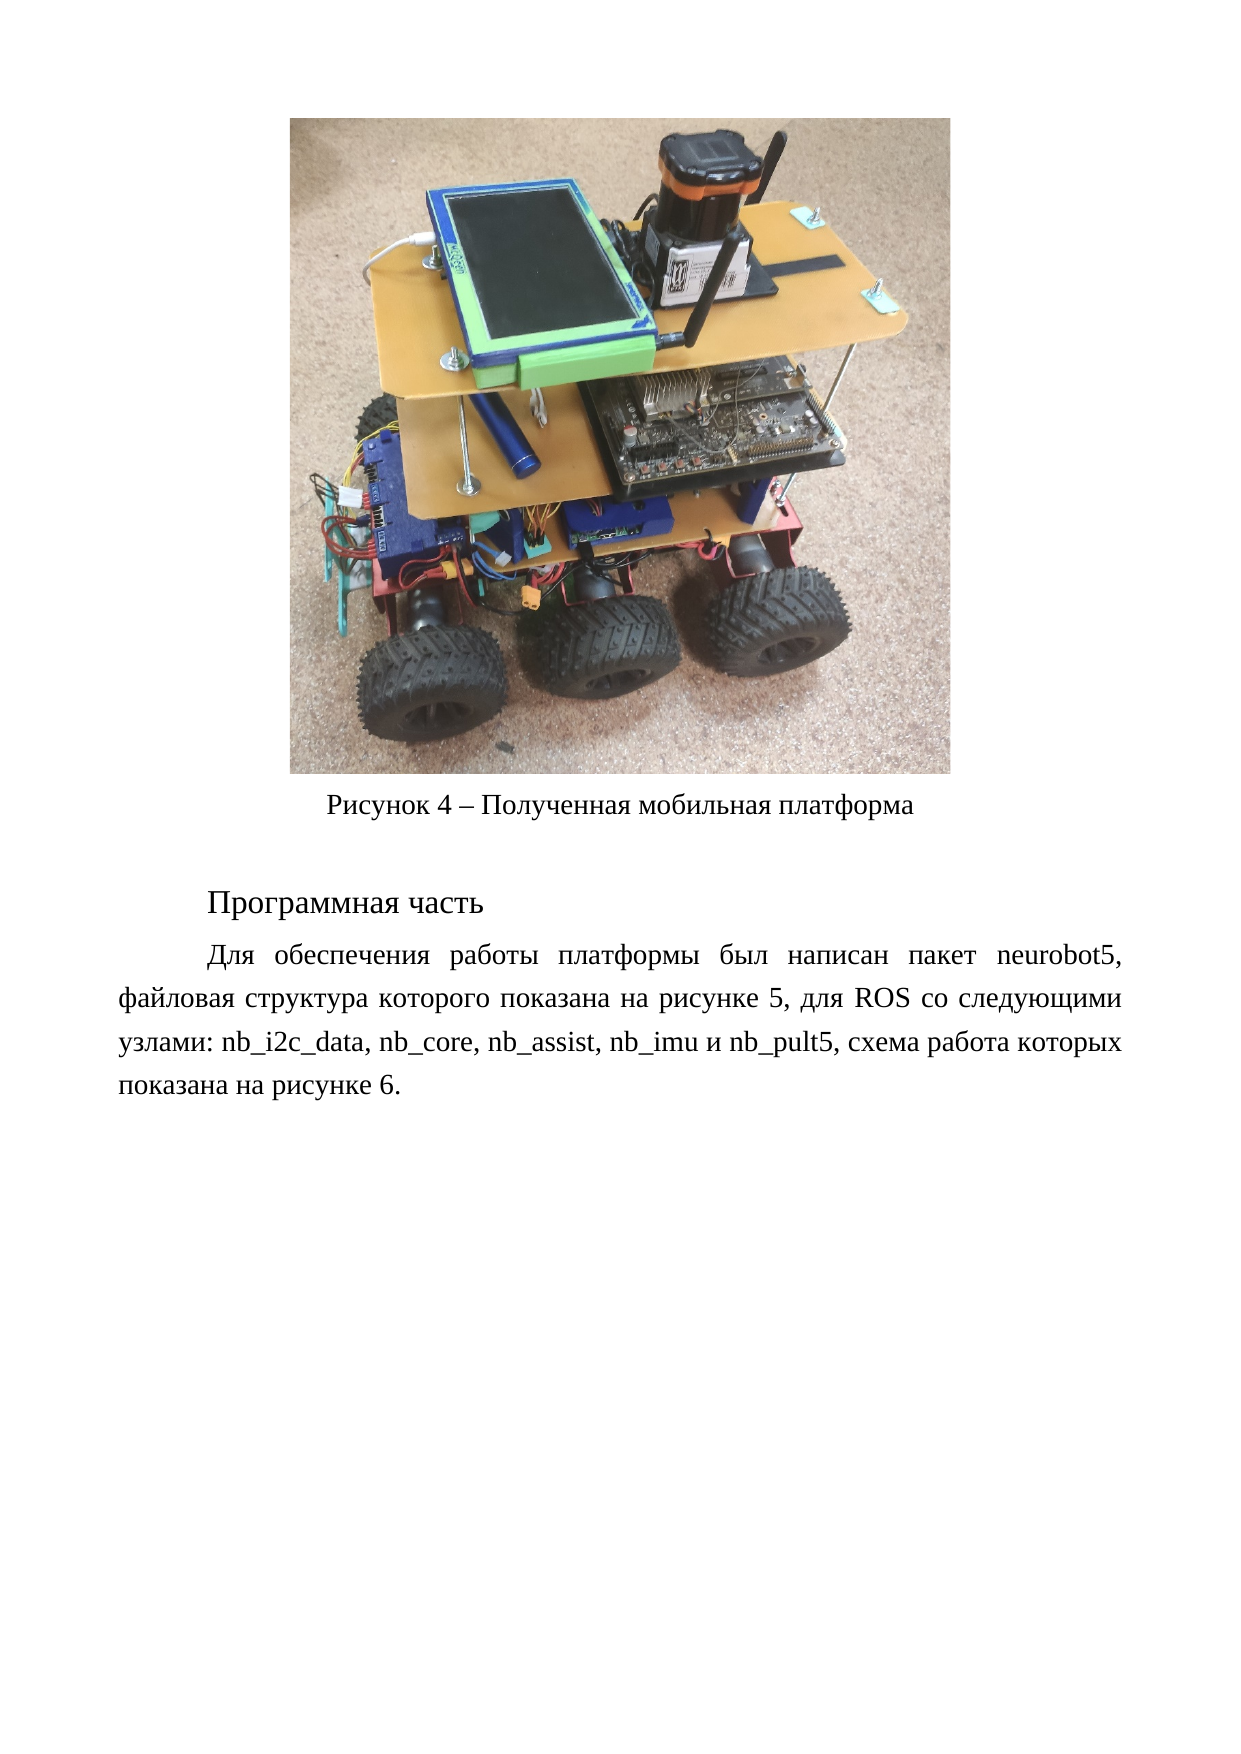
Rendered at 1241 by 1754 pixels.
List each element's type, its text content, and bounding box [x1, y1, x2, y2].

text Для обеспечения работы платформы был написан пакет neurobot5, файловая структура которого показана на рисунке 5, для ROS со следующими узлами: nb_i2c_data, nb_core, nb_assist, nb_imu и nb_pult5, схема работа которых показана на рисунке 6. [118, 937, 1122, 1101]
text Программная часть [118, 883, 1122, 921]
picture [289, 118, 951, 774]
text Рисунок 4 – Полученная мобильная платформа [118, 787, 1122, 821]
